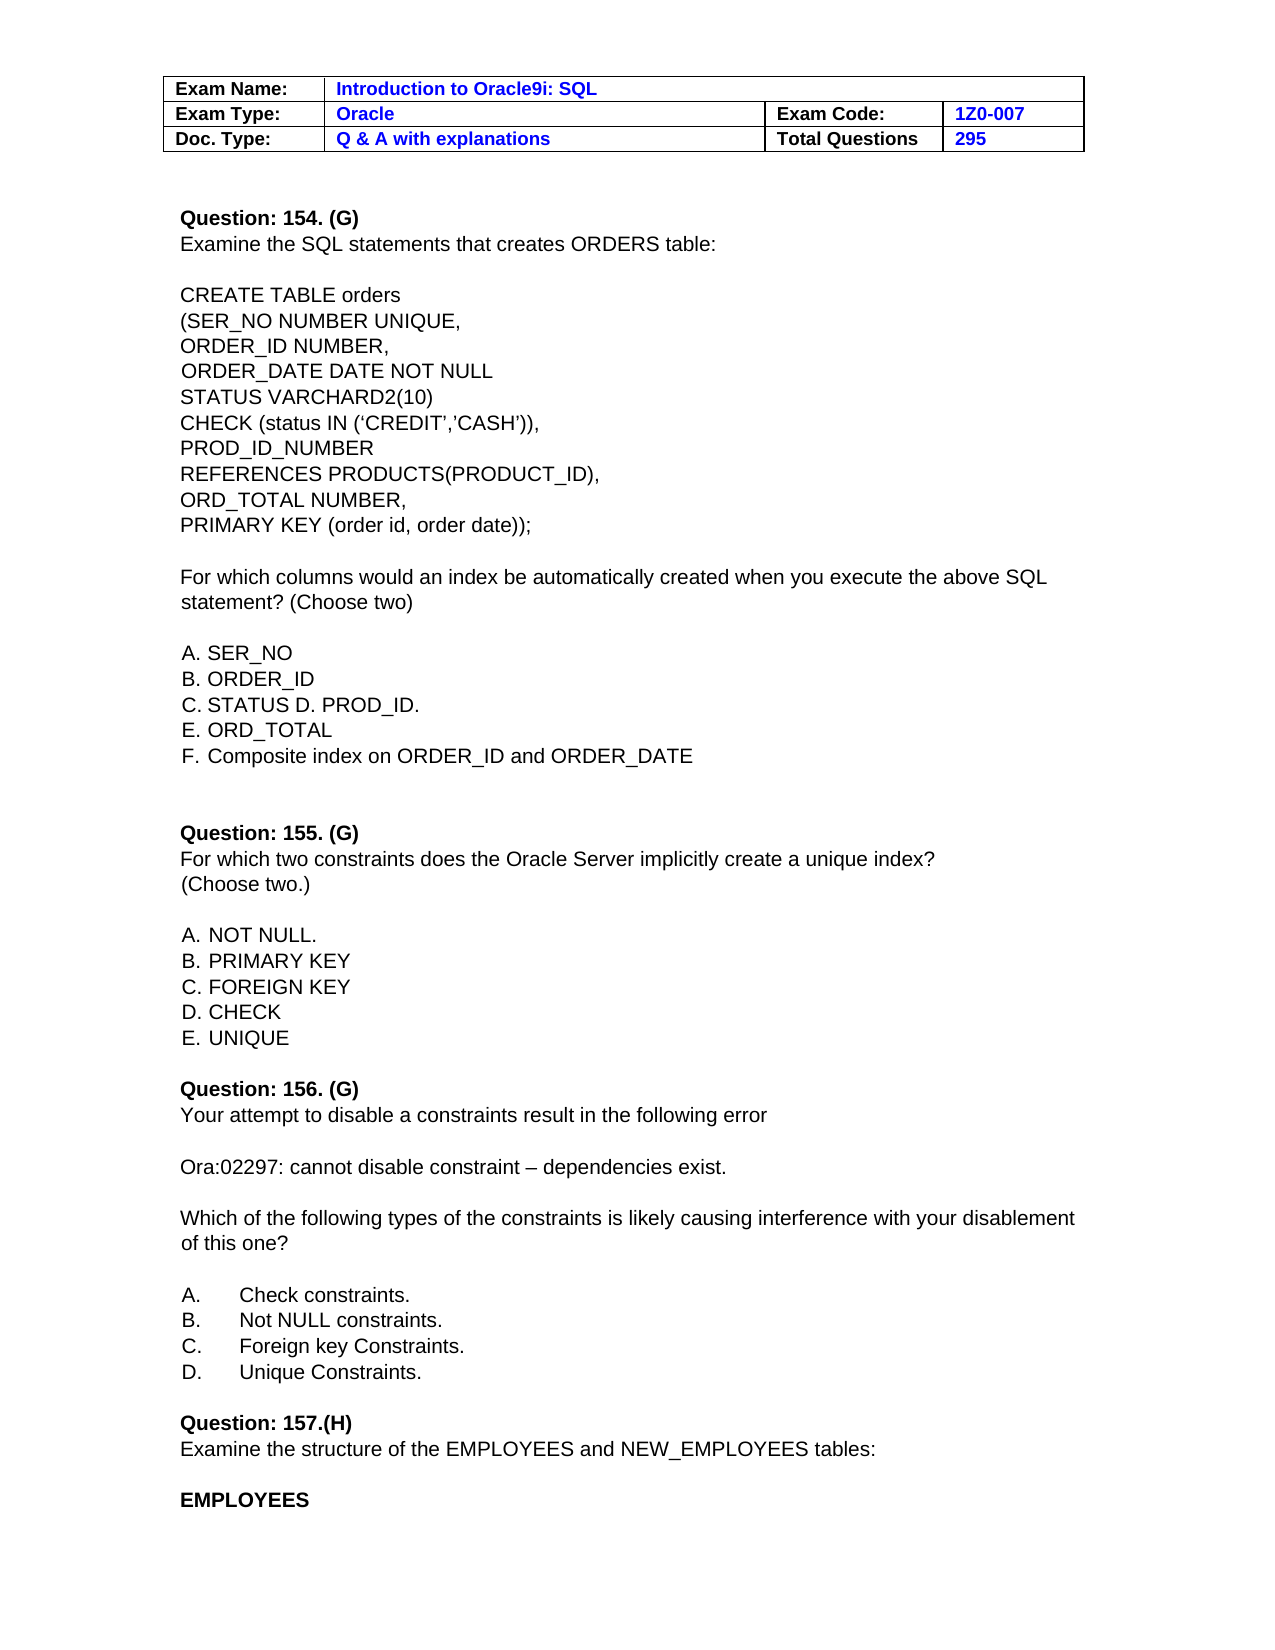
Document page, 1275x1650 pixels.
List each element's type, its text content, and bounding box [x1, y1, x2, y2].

list Check constraints. [181, 1283, 1085, 1307]
text STATUS VARCHARD2(10) [180, 385, 1085, 409]
text Question: 155. (G) [180, 821, 413, 845]
text CHECK (status IN (‘CREDIT’,’CASH’)), [180, 411, 1085, 434]
text Which of the following types of the constraints is likely causing interference with your disablement of this one? [180, 1206, 1085, 1255]
list Foreign key Constraints. [181, 1334, 1085, 1358]
list UNIQUE [181, 1026, 1085, 1050]
list NOT NULL. [181, 923, 1085, 947]
list ORD_TOTAL [181, 718, 1085, 742]
list FOREIGN KEY [181, 974, 1085, 998]
text Question: 156. (G) [180, 1077, 413, 1101]
text Question: 157.(H) [180, 1411, 413, 1435]
text For which columns would an index be automatically created when you execute the above SQL statement? (Choose two) [180, 564, 1085, 614]
text (SER_NO NUMBER UNIQUE, [180, 309, 1085, 333]
list CHECK [181, 1000, 1085, 1024]
text ORDER_ID NUMBER, ORDER_DATE DATE NOT NULL [180, 334, 534, 383]
text Examine the structure of the EMPLOYEES and NEW_EMPLOYEES tables: [180, 1437, 1085, 1461]
text ORD_TOTAL NUMBER, [180, 487, 1085, 511]
text For which two constraints does the Oracle Server implicitly create a unique index? (Choose two.) [180, 847, 1020, 896]
list Composite index on ORDER_ID and ORDER_DATE [181, 744, 1085, 768]
list Unique Constraints. [181, 1359, 1085, 1383]
text REFERENCES PRODUCTS(PRODUCT_ID), [180, 462, 1085, 486]
list PRIMARY KEY [181, 949, 1085, 973]
text PROD_ID_NUMBER [180, 436, 1085, 460]
text Question: 154. (G) [180, 206, 413, 230]
text Ora:02297: cannot disable constraint – dependencies exist. [180, 1154, 1085, 1178]
text EMPLOYEES [180, 1488, 413, 1512]
list Not NULL constraints. [181, 1308, 1085, 1332]
text Examine the SQL statements that creates ORDERS table: [180, 232, 1085, 256]
list ORDER_ID [181, 667, 1085, 691]
text Your attempt to disable a constraints result in the following error [180, 1103, 1085, 1127]
list STATUS D. PROD_ID. [181, 692, 1085, 716]
text CREATE TABLE orders [180, 283, 1085, 307]
list SER_NO [181, 641, 1085, 665]
text PRIMARY KEY (order id, order date)); [180, 513, 1085, 537]
